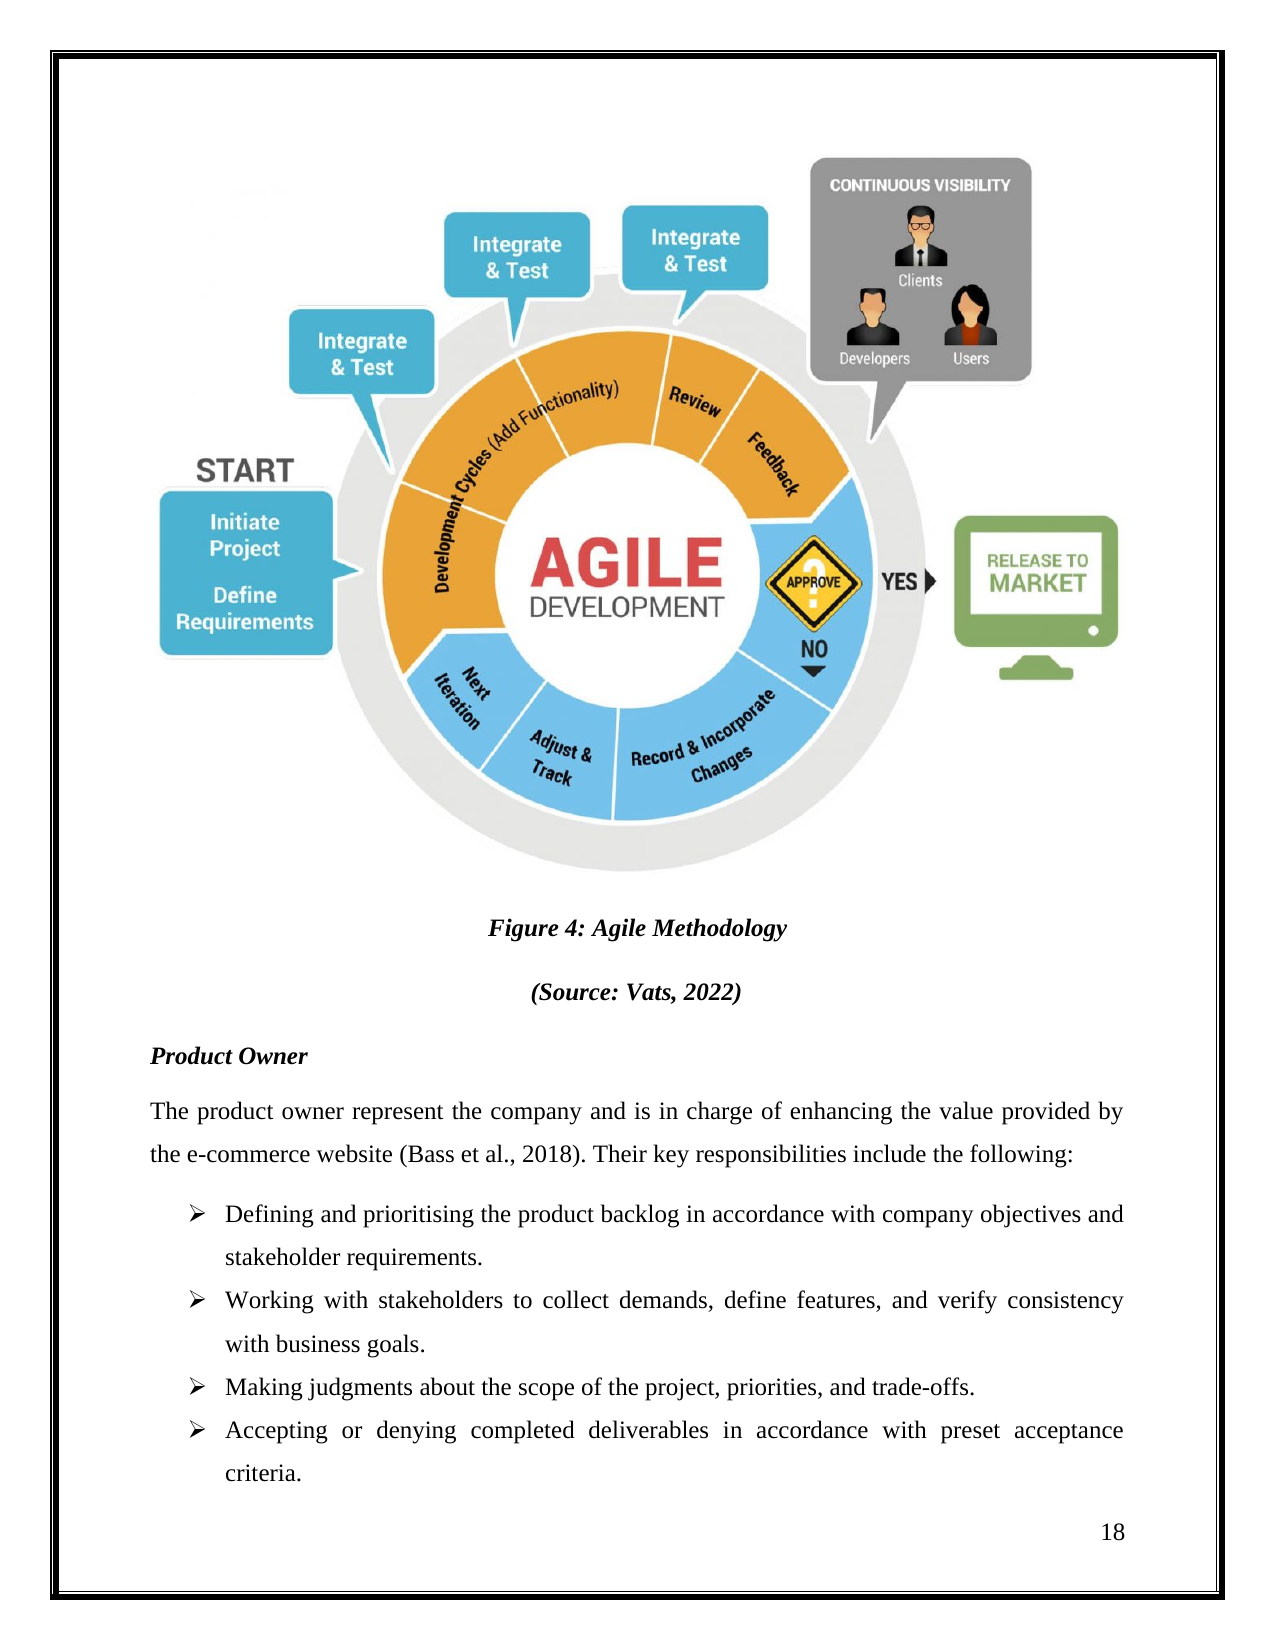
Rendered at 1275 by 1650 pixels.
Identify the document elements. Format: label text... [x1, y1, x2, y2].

text The product owner represent the company and is in charge of enhancing the value provided by the e-commerce website (Bass et al., 2018). Their key responsibilities include the following: [150, 1096, 1125, 1168]
list Working with stakeholders to collect demands, define features, and verify consistency with business goals. [187, 1286, 1125, 1357]
text (Source: Vats, 2022) [150, 977, 1125, 1006]
text Figure 4: Agile Methodology [150, 913, 1125, 942]
picture [150, 150, 1125, 882]
subtitle Product Owner [150, 1041, 1125, 1069]
list Defining and prioritising the product backlog in accordance with company objectives and stakeholder requirements. [187, 1199, 1125, 1271]
list Accepting or denying completed deliverables in accordance with preset acceptance criteria. [187, 1415, 1125, 1487]
list Making judgments about the scope of the project, priorities, and trade-offs. [187, 1372, 1125, 1401]
